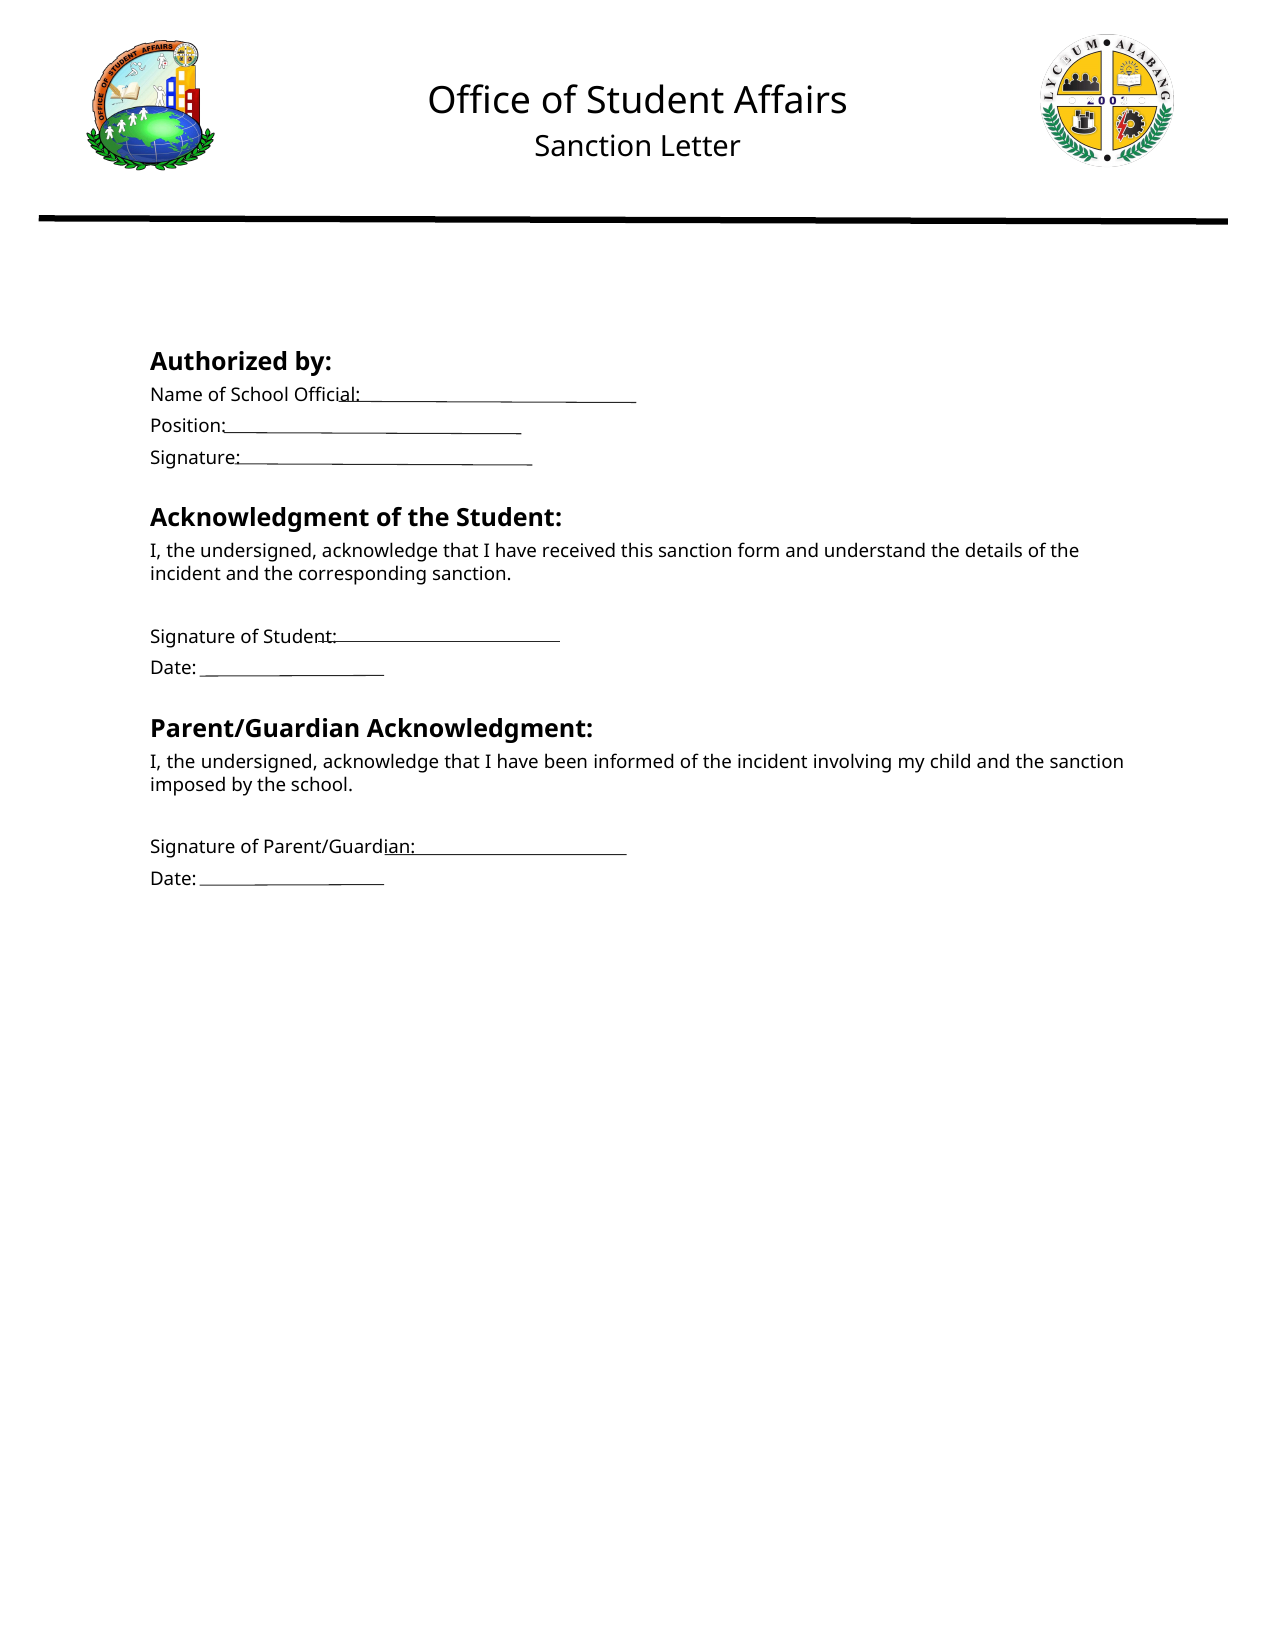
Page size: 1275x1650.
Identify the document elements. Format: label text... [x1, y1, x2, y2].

picture [80, 33, 221, 174]
text Authorized by: [150, 352, 1125, 375]
text Signature: [150, 446, 1125, 469]
text Date: [150, 867, 1125, 889]
text Position: [150, 414, 1125, 437]
text Signature of Parent/Guardian: [150, 835, 1125, 858]
text I, the undersigned, acknowledge that I have received this sanction form and understand the details of the incident and the corresponding sanction. [150, 539, 1125, 585]
text Signature of Student: [150, 625, 1125, 648]
text Parent/Guardian Acknowledgment: [150, 719, 1125, 742]
picture [1038, 32, 1175, 169]
text Name of School Official: [150, 383, 1125, 406]
text Acknowledgment of the Student: [150, 508, 1125, 531]
text I, the undersigned, acknowledge that I have been informed of the incident involving my child and the sanction imposed by the school. [150, 750, 1125, 796]
text Date: [150, 656, 1125, 679]
